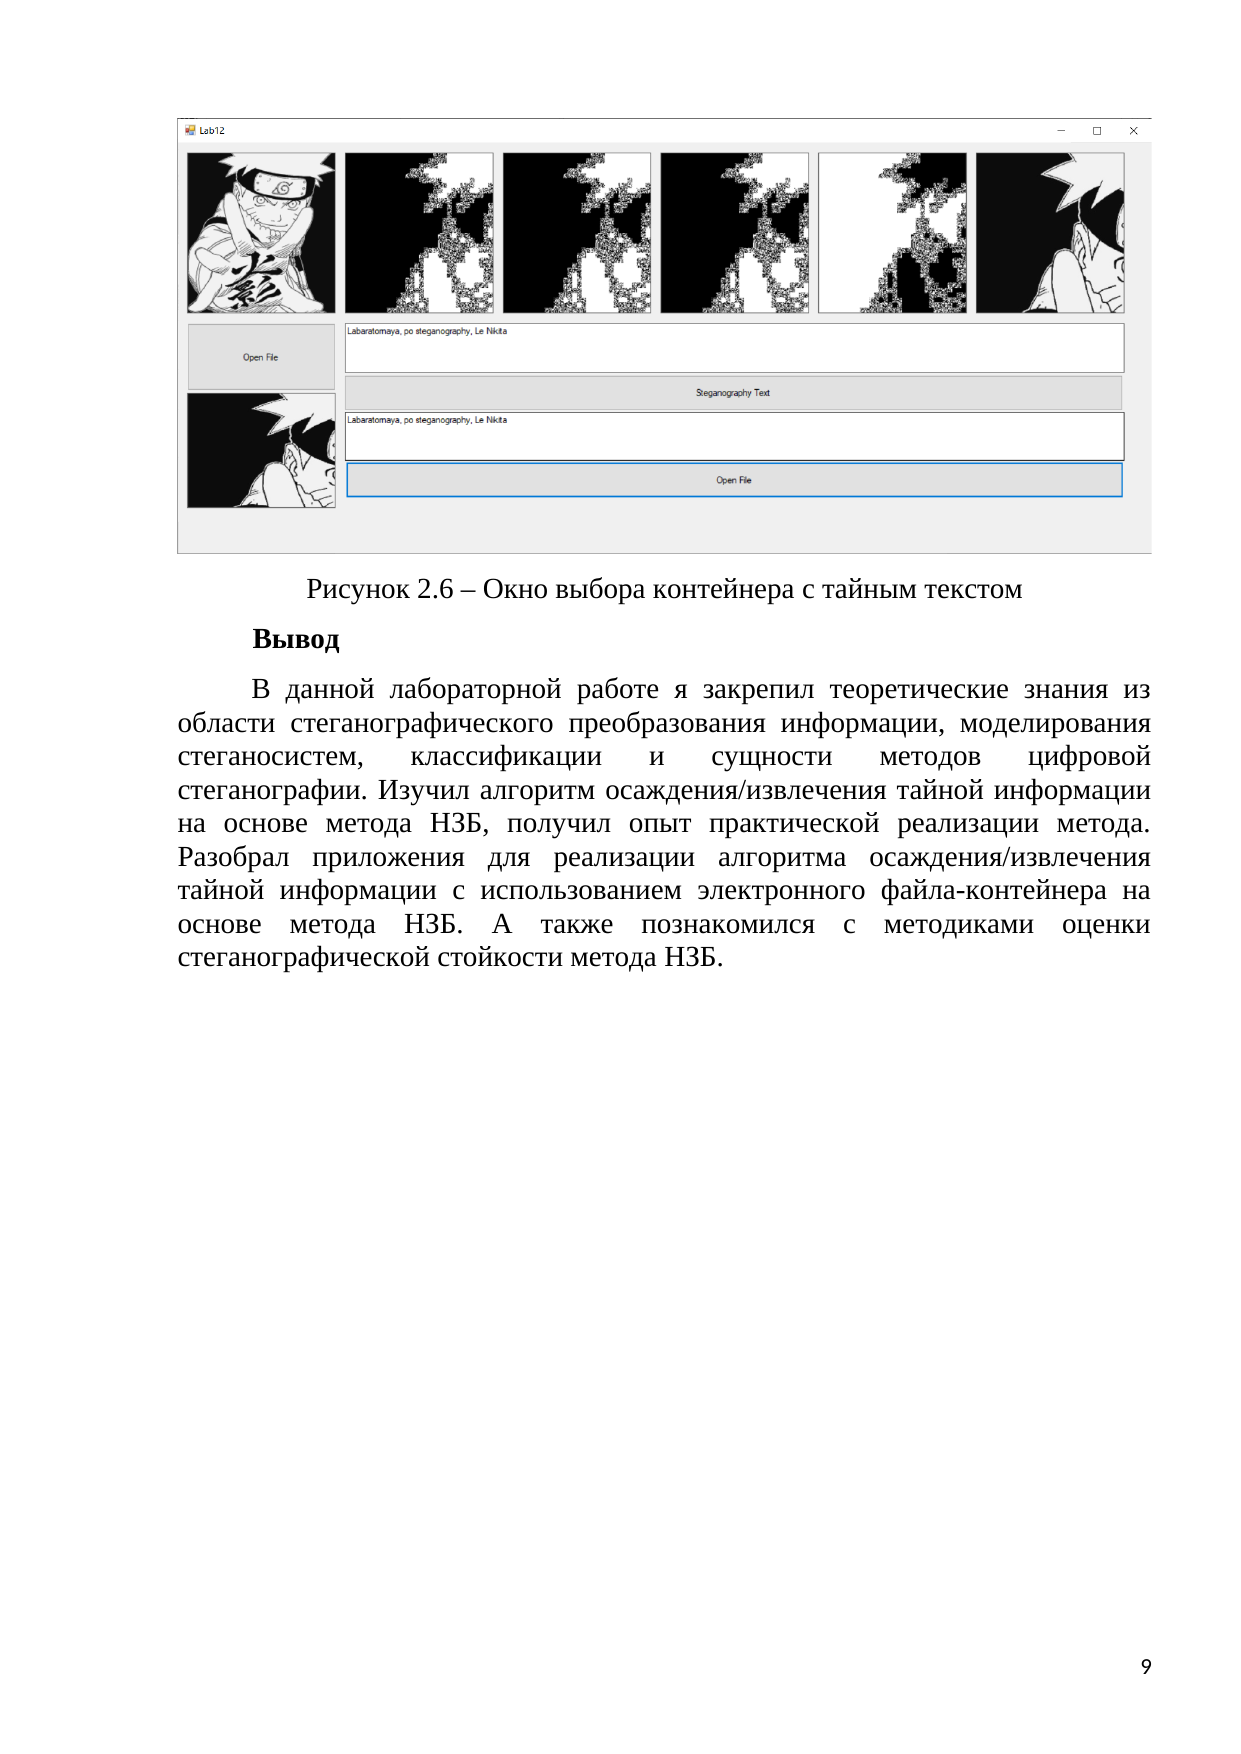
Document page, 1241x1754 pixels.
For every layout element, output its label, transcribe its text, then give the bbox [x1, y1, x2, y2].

picture [177, 118, 1152, 554]
text В данной лабораторной работе я закрепил теоретические знания из области стеганографического преобразования информации, моделирования стеганосистем, классификации и сущности методов цифровой стеганографии. Изучил алгоритм осаждения/извлечения тайной информации на основе метода НЗБ, получил опыт практической реализации метода. Разобрал приложения для реализации алгоритма осаждения/извлечения тайной информации с использованием электронного файла-контейнера на основе метода НЗБ. А также познакомился с методиками оценки стеганографической стойкости метода НЗБ. [177, 671, 1152, 973]
text Рисунок 2.6 – Окно выбора контейнера с тайным текстом [177, 571, 1152, 604]
text Вывод [177, 621, 1152, 654]
